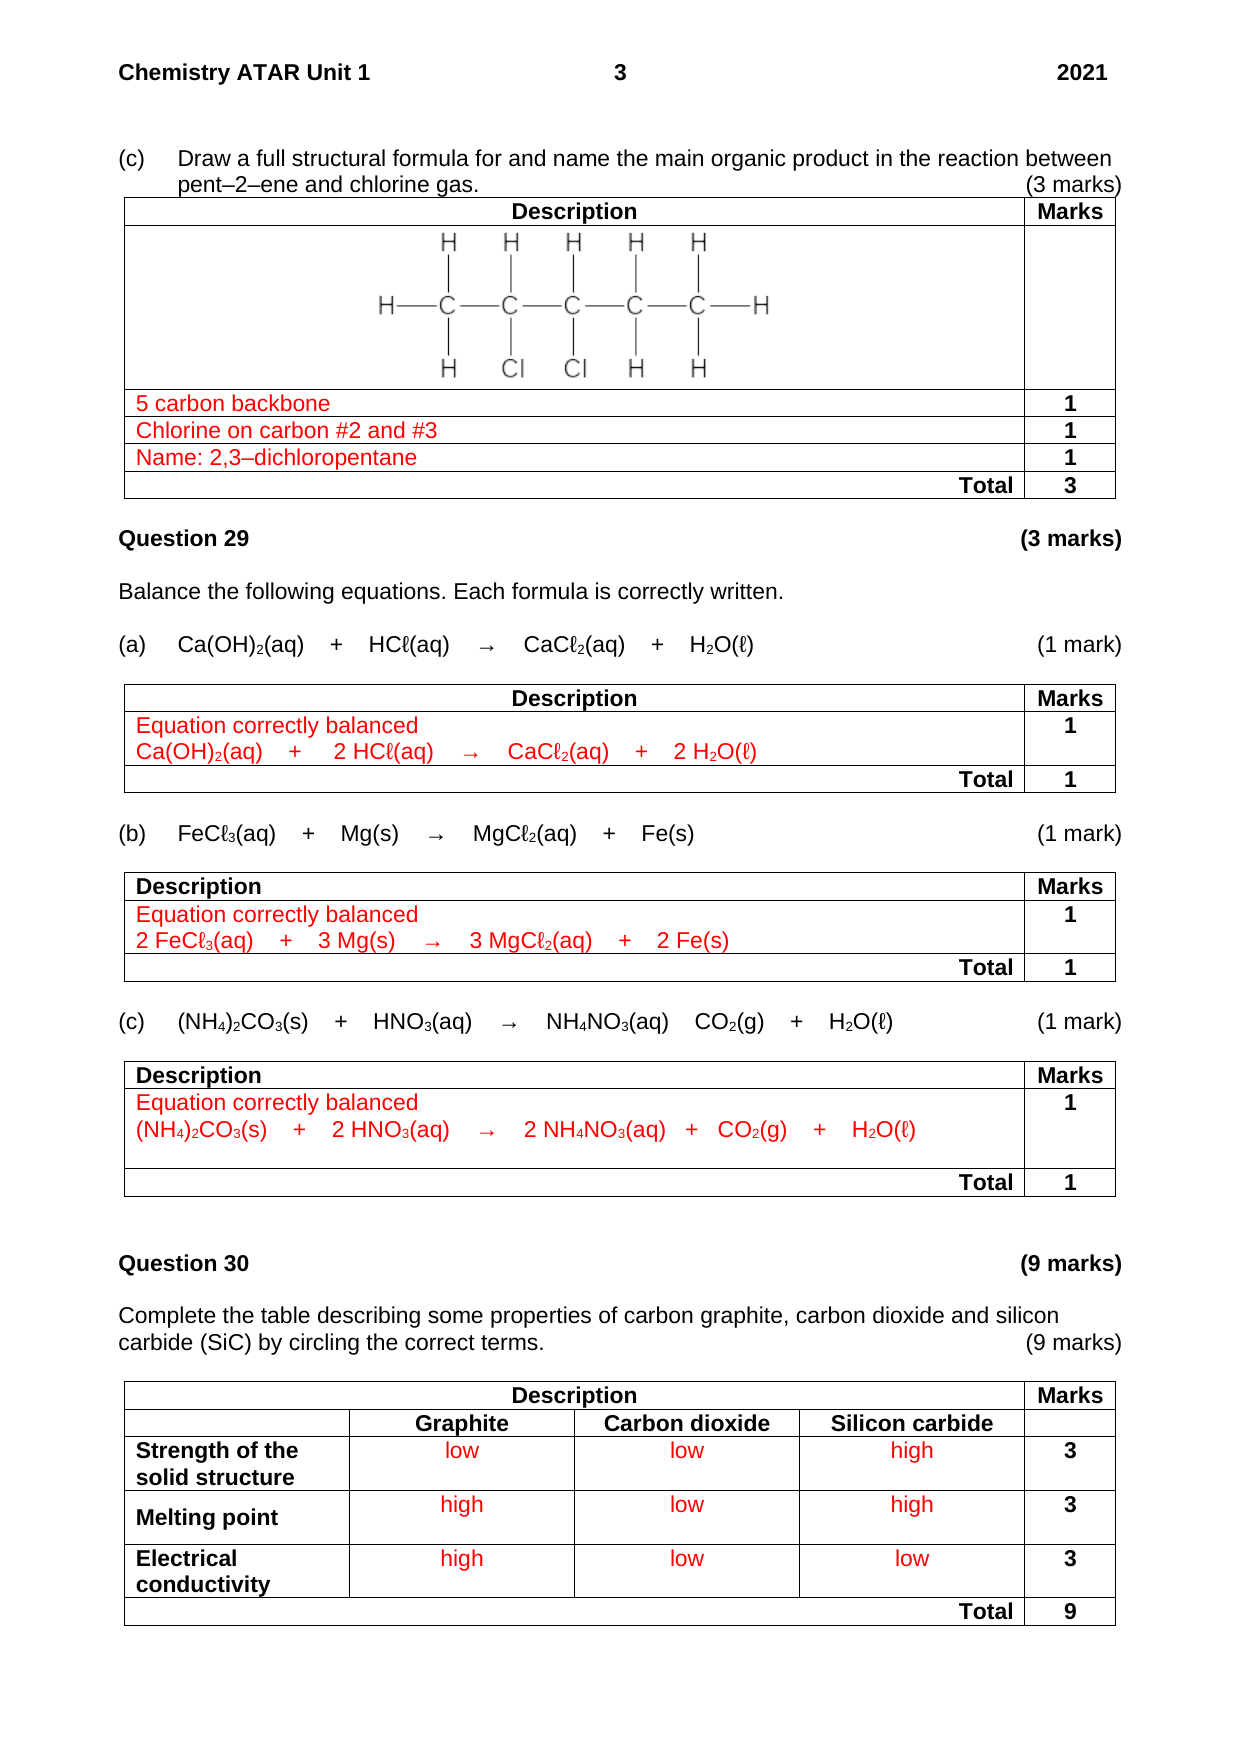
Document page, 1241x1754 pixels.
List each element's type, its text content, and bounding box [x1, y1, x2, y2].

text Complete the table describing some properties of carbon graphite, carbon dioxide and silicon carbide (SiC) by circling the correct terms. (9 marks) [118, 1302, 1122, 1355]
table_cell 1 [1025, 901, 1115, 953]
text Balance the following equations. Each formula is correctly written. [118, 578, 1110, 604]
text (b) FeCℓ3(aq) + Mg(s) → MgCℓ2(aq) + Fe(s) (1 mark) [118, 819, 1122, 846]
table_cell high [350, 1491, 574, 1543]
table_cell Melting point [125, 1491, 349, 1543]
table_cell [125, 1410, 349, 1436]
table_header Marks [1025, 873, 1115, 899]
table_cell low [350, 1437, 574, 1490]
table_cell 9 [1025, 1598, 1115, 1625]
table_header Marks [1025, 685, 1115, 711]
table_cell Total [125, 954, 1024, 981]
table_cell 3 [1025, 1491, 1115, 1543]
table_cell 3 [1025, 1437, 1115, 1490]
table_cell Carbon dioxide [575, 1410, 799, 1436]
table_cell 1 [1025, 390, 1115, 416]
table_cell Graphite [350, 1410, 574, 1436]
table_header Marks [1025, 198, 1115, 224]
table_header Description [125, 1382, 1024, 1409]
table_cell [1025, 226, 1115, 388]
table_cell 1 [1025, 766, 1115, 792]
table_header Description [125, 198, 1024, 224]
table_cell [125, 226, 1024, 388]
table_cell 1 [1025, 417, 1115, 443]
table_cell 3 [1025, 1545, 1115, 1597]
table_cell Total [125, 766, 1024, 792]
table_cell low [575, 1437, 799, 1490]
table_cell Total [125, 1169, 1024, 1196]
table_cell 1 [1025, 444, 1115, 471]
table_cell 1 [1025, 1169, 1115, 1196]
text (a) Ca(OH)2(aq) + HCℓ(aq) → CaCℓ2(aq) + H2O(ℓ) (1 mark) [118, 631, 1122, 657]
table_cell Name: 2,3–dichloropentane [125, 444, 1024, 471]
table_header Description [125, 873, 1024, 899]
table_cell low [575, 1545, 799, 1597]
table_cell low [800, 1545, 1024, 1597]
table_cell [1025, 1410, 1115, 1436]
table_cell 1 [1025, 712, 1115, 765]
table_cell high [800, 1491, 1024, 1543]
table_cell 1 [1025, 1089, 1115, 1168]
table_cell Total [125, 1598, 1024, 1625]
table_cell Electrical conductivity [125, 1545, 349, 1597]
table_header Marks [1025, 1062, 1115, 1088]
table_cell Chlorine on carbon #2 and #3 [125, 417, 1024, 443]
table_cell high [800, 1437, 1024, 1490]
table_cell 1 [1025, 954, 1115, 981]
table_header Description [125, 685, 1024, 711]
table_header Description [125, 1062, 1024, 1088]
table_cell Equation correctly balanced 2 FeCℓ3(aq) + 3 Mg(s) → 3 MgCℓ2(aq) + 2 Fe(s) [125, 901, 1024, 953]
table_cell high [350, 1545, 574, 1597]
table_cell Silicon carbide [800, 1410, 1024, 1436]
table_cell low [575, 1491, 799, 1543]
table_cell Equation correctly balanced Ca(OH)2(aq) + 2 HCℓ(aq) → CaCℓ2(aq) + 2 H2O(ℓ) [125, 712, 1024, 765]
table_cell Strength of the solid structure [125, 1437, 349, 1490]
table_cell 5 carbon backbone [125, 390, 1024, 416]
text Question 29 (3 marks) [118, 525, 1122, 552]
table_cell Total [125, 472, 1024, 498]
text (c) Draw a full structural formula for and name the main organic product in the reaction between pent–2–ene and chlorine gas. (3 marks) [118, 144, 1122, 197]
text (c) (NH4)2CO3(s) + HNO3(aq) → NH4NO3(aq) CO2(g) + H2O(ℓ) (1 mark) [118, 1008, 1122, 1034]
table_cell 3 [1025, 472, 1115, 498]
table_cell Equation correctly balanced (NH4)2CO3(s) + 2 HNO3(aq) → 2 NH4NO3(aq) + CO2(g) + H2O(ℓ) [125, 1089, 1024, 1168]
table_header Marks [1025, 1382, 1115, 1409]
text Question 30 (9 marks) [118, 1249, 1122, 1276]
